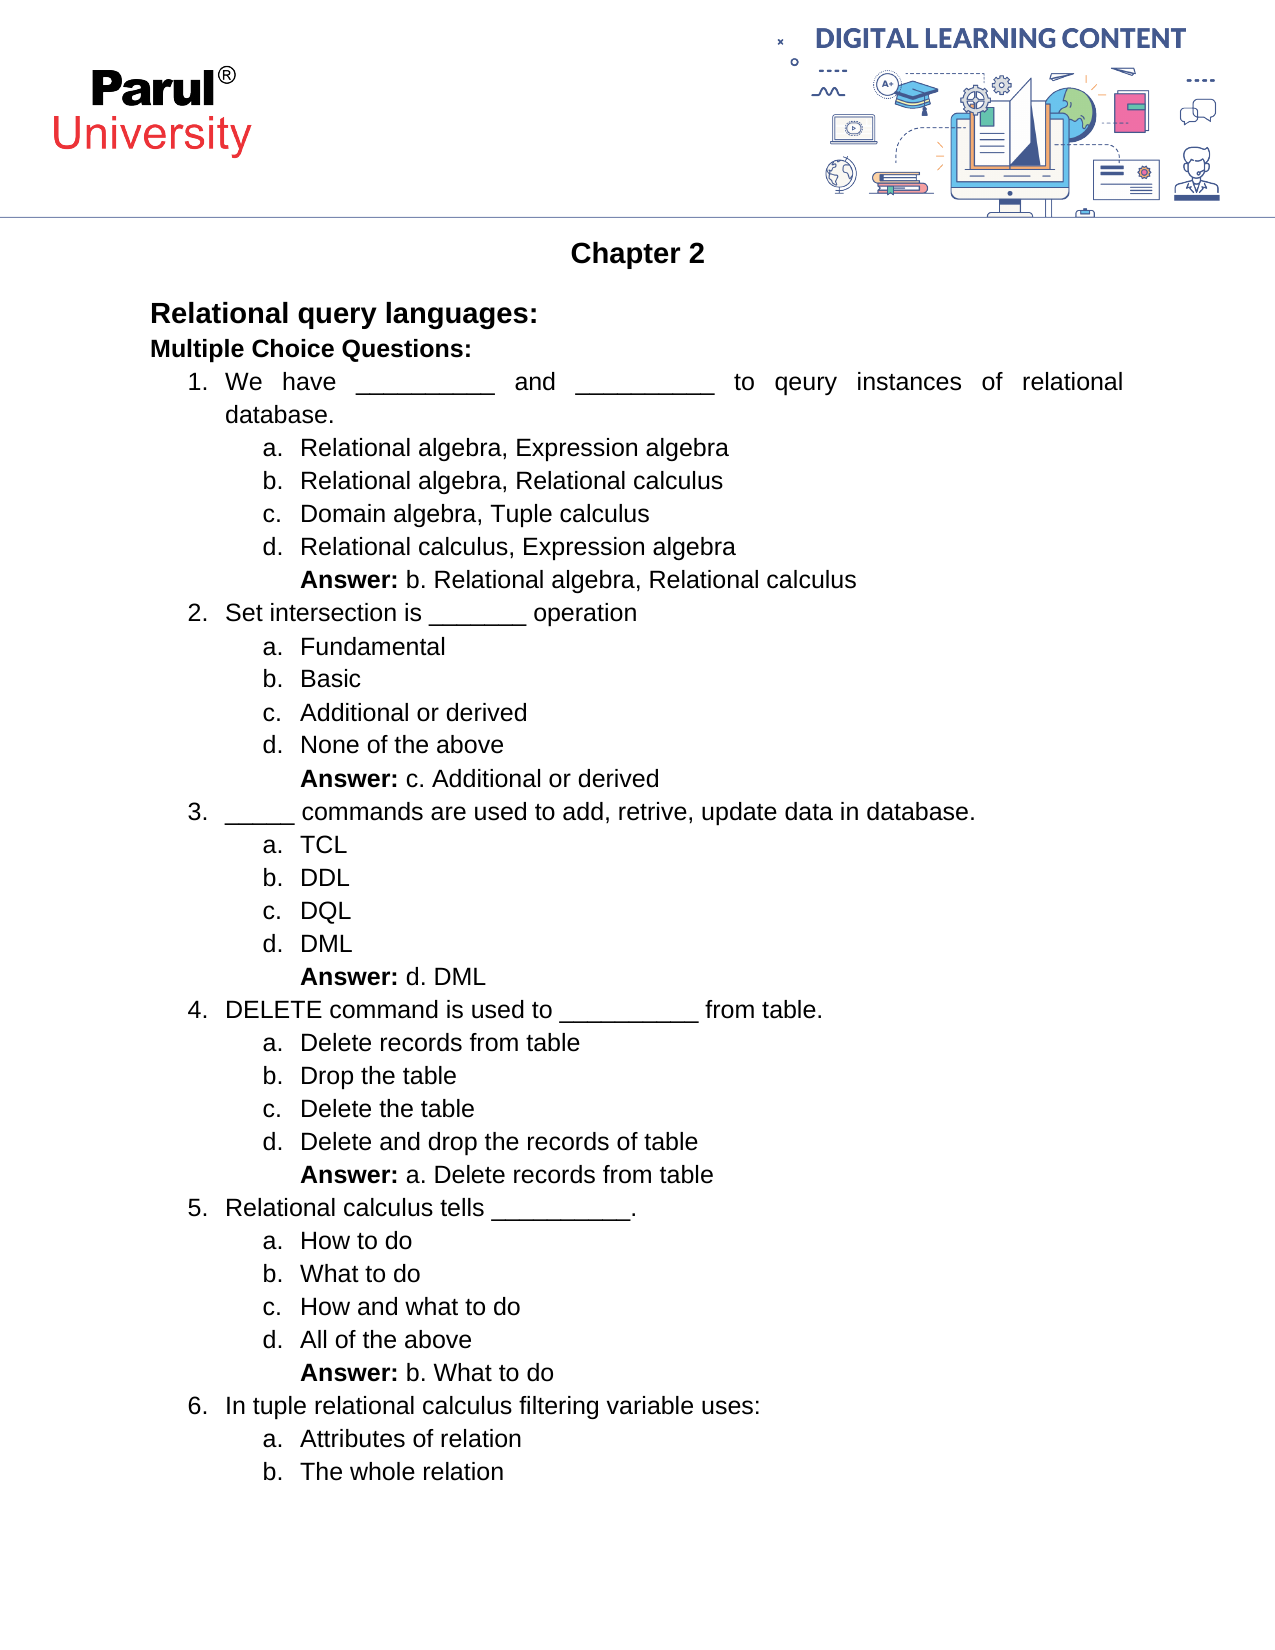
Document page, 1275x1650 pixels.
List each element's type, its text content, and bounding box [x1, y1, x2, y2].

list Answer: c. Additional or derived [300, 763, 1125, 792]
list Relational calculus tells __________. [187, 1193, 1125, 1222]
list Relational calculus, Expression algebra [262, 532, 1125, 561]
list How to do [262, 1226, 1125, 1254]
list In tuple relational calculus filtering variable uses: [187, 1391, 1125, 1420]
list Attributes of relation [262, 1424, 1125, 1453]
list Answer: b. What to do [300, 1358, 1125, 1387]
picture [0, 28, 1275, 218]
list Additional or derived [262, 697, 1125, 726]
list Delete the table [262, 1094, 1125, 1122]
list DDL [262, 863, 1125, 891]
list DELETE command is used to __________ from table. [187, 995, 1125, 1023]
list All of the above [262, 1325, 1125, 1354]
list Domain algebra, Tuple calculus [262, 499, 1125, 528]
list DQL [262, 896, 1125, 924]
list Relational algebra, Expression algebra [262, 433, 1125, 462]
list Answer: b. Relational algebra, Relational calculus [300, 565, 1125, 594]
text Multiple Choice Questions: [150, 334, 1125, 363]
list Drop the table [262, 1061, 1125, 1089]
list _____ commands are used to add, retrive, update data in database. [187, 797, 1125, 825]
list Basic [262, 664, 1125, 693]
list How and what to do [262, 1292, 1125, 1321]
list Answer: a. Delete records from table [300, 1160, 1125, 1188]
list Answer: d. DML [300, 962, 1125, 990]
list Fundamental [262, 631, 1125, 660]
list Set intersection is _______ operation [187, 598, 1125, 627]
list What to do [262, 1259, 1125, 1288]
list DML [262, 929, 1125, 957]
text Relational query languages: [150, 296, 1125, 329]
list The whole relation [262, 1457, 1125, 1486]
text Chapter 2 [150, 236, 1125, 270]
list Delete and drop the records of table [262, 1127, 1125, 1156]
list Relational algebra, Relational calculus [262, 466, 1125, 495]
list Delete records from table [262, 1028, 1125, 1056]
list We have __________ and __________ to qeury instances of relational database. [187, 367, 1125, 429]
list None of the above [262, 731, 1125, 759]
list TCL [262, 829, 1125, 858]
